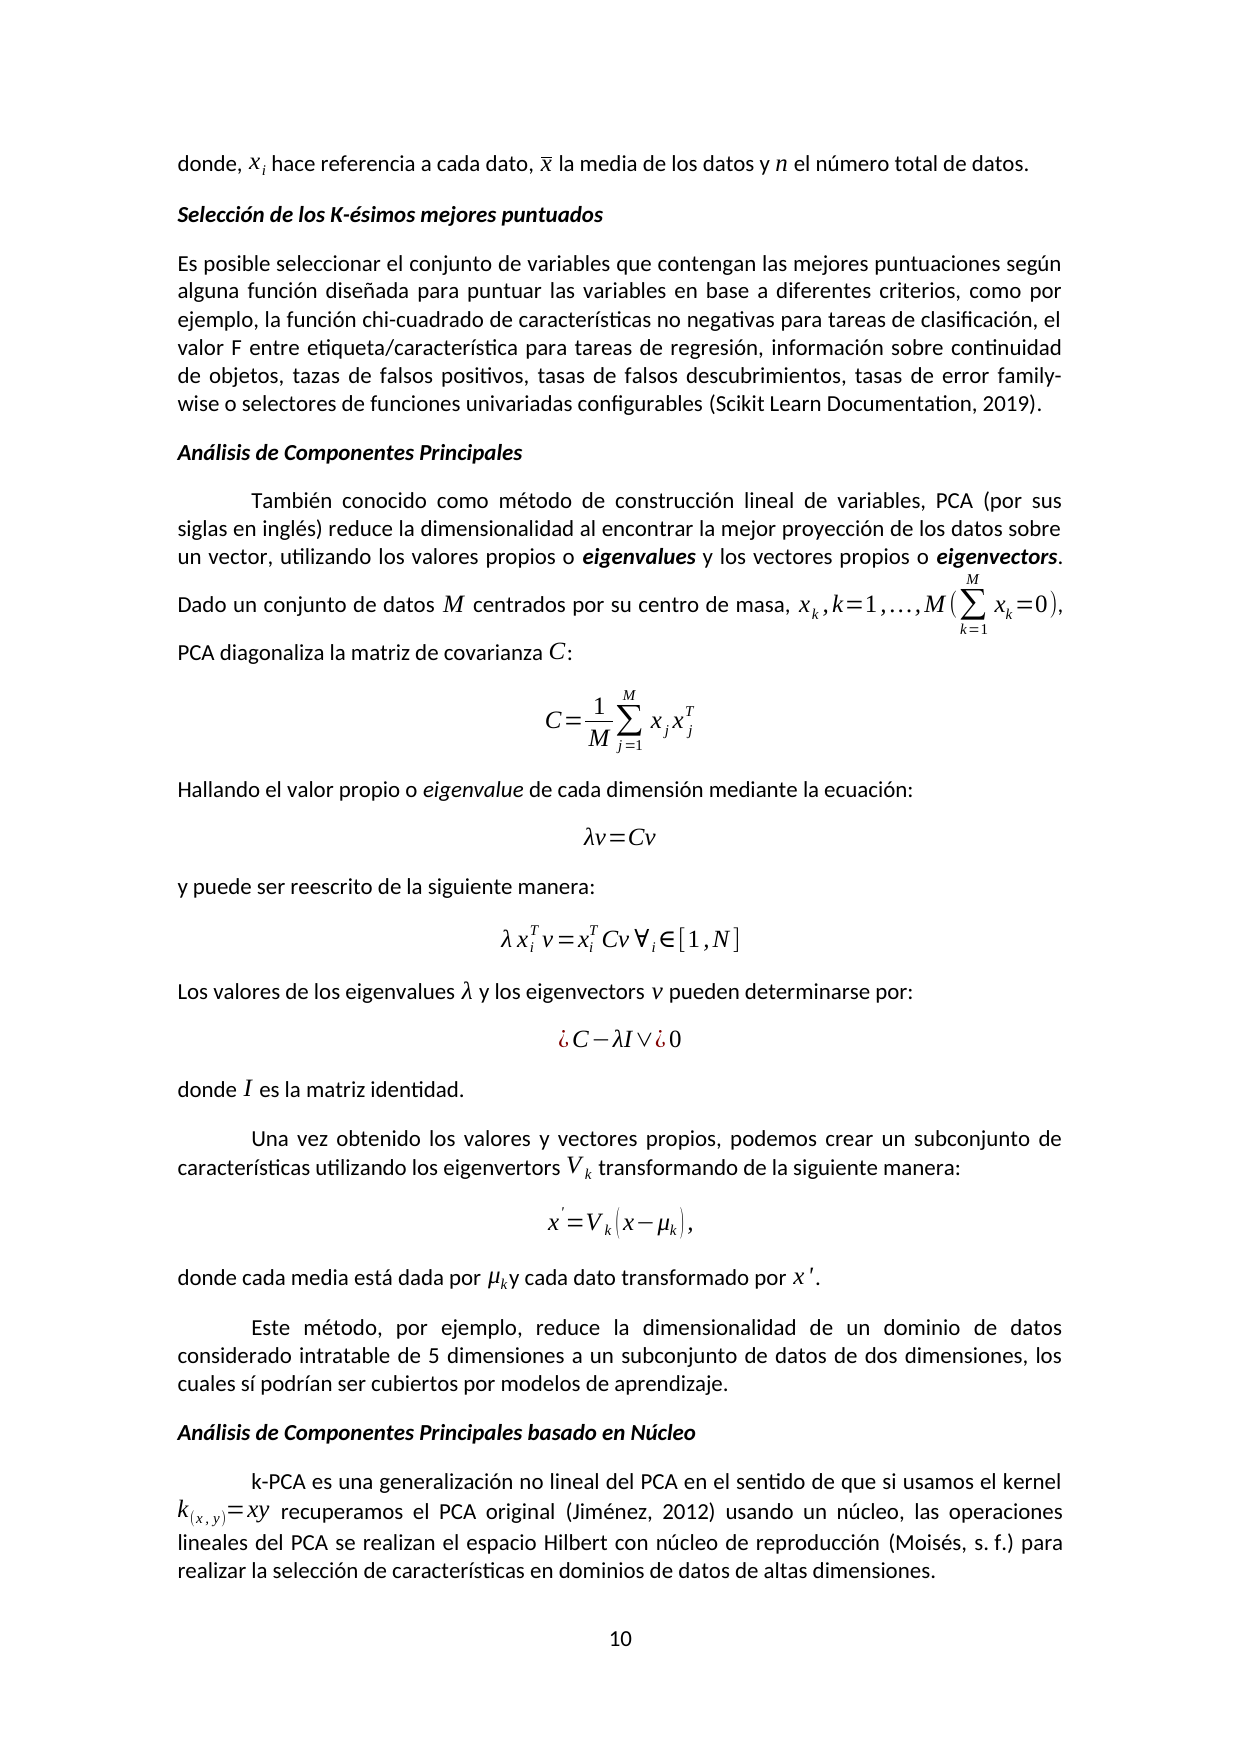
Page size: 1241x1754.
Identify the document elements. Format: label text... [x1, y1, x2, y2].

text donde es la matriz identidad. [177, 1075, 1063, 1103]
text Análisis de Componentes Principales [177, 438, 1063, 466]
text Análisis de Componentes Principales basado en Núcleo [177, 1418, 1063, 1446]
text Este método, por ejemplo, reduce la dimensionalidad de un dominio de datos considerado intratable de 5 dimensiones a un subconjunto de datos de dos dimensiones, los cuales sí podrían ser cubiertos por modelos de aprendizaje. [177, 1313, 1063, 1397]
text También conocido como método de construcción lineal de variables, PCA (por sus siglas en inglés) reduce la dimensionalidad al encontrar la mejor proyección de los datos sobre un vector, utilizando los valores propios o eigenvalues y los vectores propios o eigenvectors. Dado un conjunto de datos centrados por su centro de masa, , PCA diagonaliza la matriz de covarianza : [177, 486, 1063, 666]
text Una vez obtenido los valores y vectores propios, podemos crear un subconjunto de características utilizando los eigenvertors transformando de la siguiente manera: [177, 1124, 1063, 1183]
text k-PCA es una generalización no lineal del PCA en el sentido de que si usamos el kernel recuperamos el PCA original (Jiménez, 2012) usando un núcleo, las operaciones lineales del PCA se realizan el espacio Hilbert con núcleo de reproducción (Moisés, s. f.) para realizar la selección de características en dominios de datos de altas dimensiones. [177, 1467, 1063, 1584]
text Los valores de los eigenvalues y los eigenvectors pueden determinarse por: [177, 977, 1063, 1005]
text y puede ser reescrito de la siguiente manera: [177, 872, 1063, 901]
text Hallando el valor propio o eigenvalue de cada dimensión mediante la ecuación: [177, 775, 1063, 803]
text donde, hace referencia a cada dato, la media de los datos y el número total de datos. [177, 148, 1063, 179]
text Selección de los K-ésimos mejores puntuados [177, 200, 1063, 228]
text Es posible seleccionar el conjunto de variables que contengan las mejores puntuaciones según alguna función diseñada para puntuar las variables en base a diferentes criterios, como por ejemplo, la función chi-cuadrado de características no negativas para tareas de clasificación, el valor F entre etiqueta/característica para tareas de regresión, información sobre continuidad de objetos, tazas de falsos positivos, tasas de falsos descubrimientos, tasas de error family-wise o selectores de funciones univariadas configurables (Scikit Learn Documentation, 2019). [177, 249, 1063, 417]
text donde cada media está dada por y cada dato transformado por . [177, 1261, 1063, 1293]
